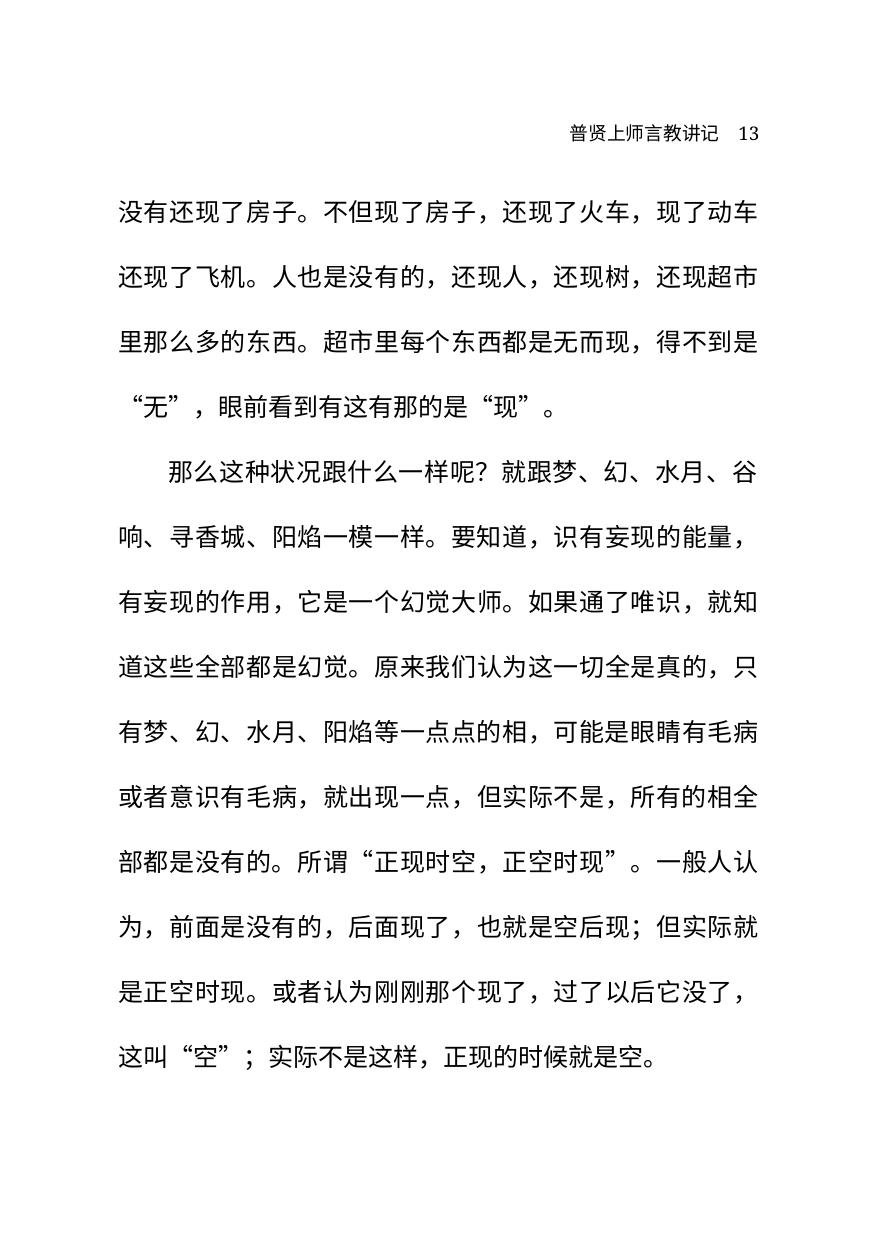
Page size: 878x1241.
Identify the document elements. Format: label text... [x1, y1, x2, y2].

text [118, 178, 759, 438]
text 那么这种状况跟什么一样呢？就跟梦、幻、水月、谷响、寻香城、阳焰一模一样。要知道，识有妄现的能量，有妄现的作用，它是一个幻觉大师。如果通了唯识，就知道这些全部都是幻觉。原来我们认为这一切全是真的，只有梦、幻、水月、阳焰等一点点的相，可能是眼睛有毛病或者意识有毛病，就出现一点，但实际不是，所有的相全部都是没有的。所谓“正现时空，正空时现”。一般人认为，前面是没有的，后面现了，也就是空后现；但实际就是正空时现。或者认为刚刚那个现了，过了以后它没了，这叫“空”；实际不是这样，正现的时候就是空。 [118, 438, 759, 1088]
